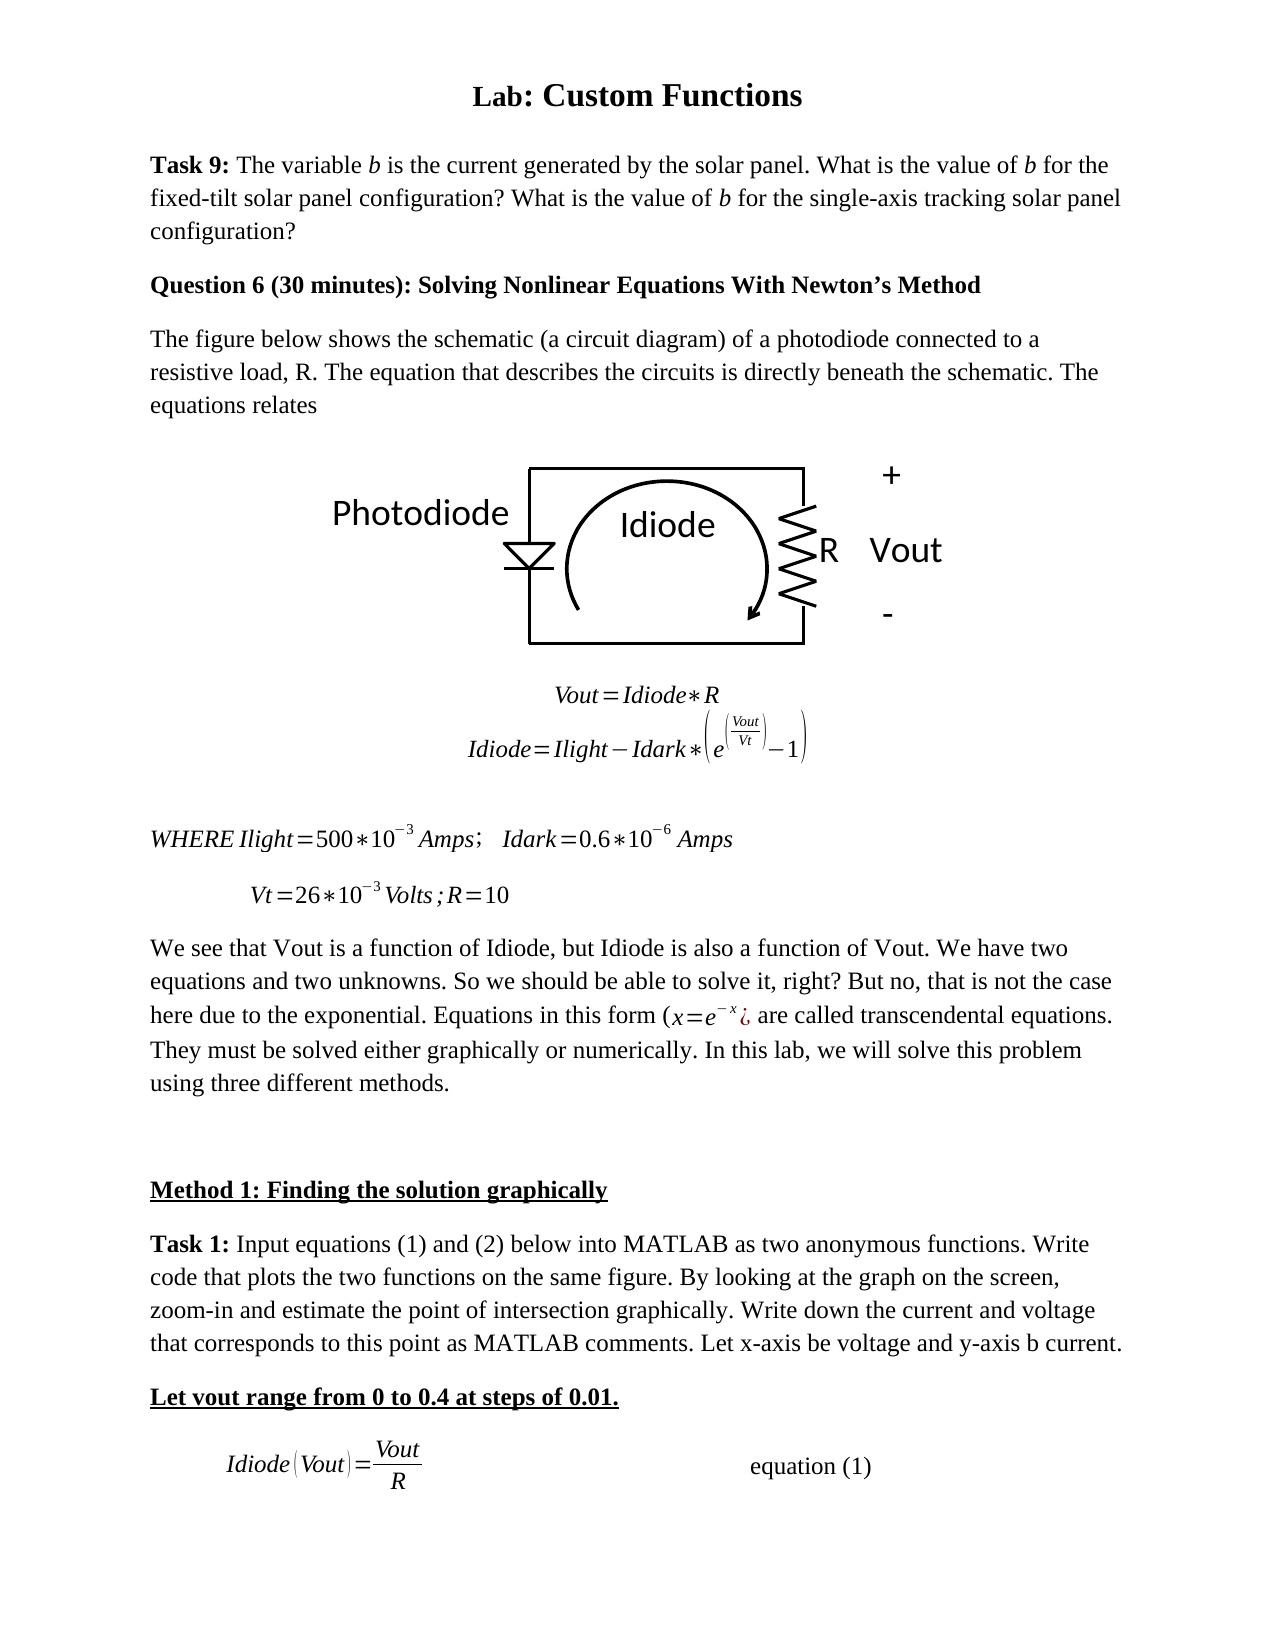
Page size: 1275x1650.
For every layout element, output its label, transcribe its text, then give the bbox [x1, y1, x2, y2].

text Method 1: Finding the solution graphically [150, 1175, 1125, 1204]
text Let vout range from 0 to 0.4 at steps of 0.01. [150, 1382, 1125, 1411]
text We see that Vout is a function of Idiode, but Idiode is also a function of Vout. We have two equations and two unknowns. So we should be able to solve it, right? But no, that is not the case here due to the exponential. Equations in this form ( are called transcendental equations. They must be solved either graphically or numerically. In this lab, we will solve this problem using three different methods. [150, 933, 1125, 1096]
text Question 6 (30 minutes): Solving Nonlinear Equations With Newton’s Method [150, 270, 1125, 299]
text ; [150, 820, 1125, 852]
text equation (1) [150, 1436, 1125, 1495]
text The figure below shows the schematic (a circuit diagram) of a photodiode connected to a resistive load, R. The equation that describes the circuits is directly beneath the schematic. The equations relates [150, 324, 1125, 418]
text Task 9: The variable b is the current generated by the solar panel. What is the value of b for the fixed-tilt solar panel configuration? What is the value of b for the single-axis tracking solar panel configuration? [150, 150, 1125, 245]
text Task 1: Input equations (1) and (2) below into MATLAB as two anonymous functions. Write code that plots the two functions on the same figure. By looking at the graph on the screen, zoom-in and estimate the point of intersection graphically. Write down the current and voltage that corresponds to this point as MATLAB comments. Let x-axis be voltage and y-axis b current. [150, 1229, 1125, 1357]
